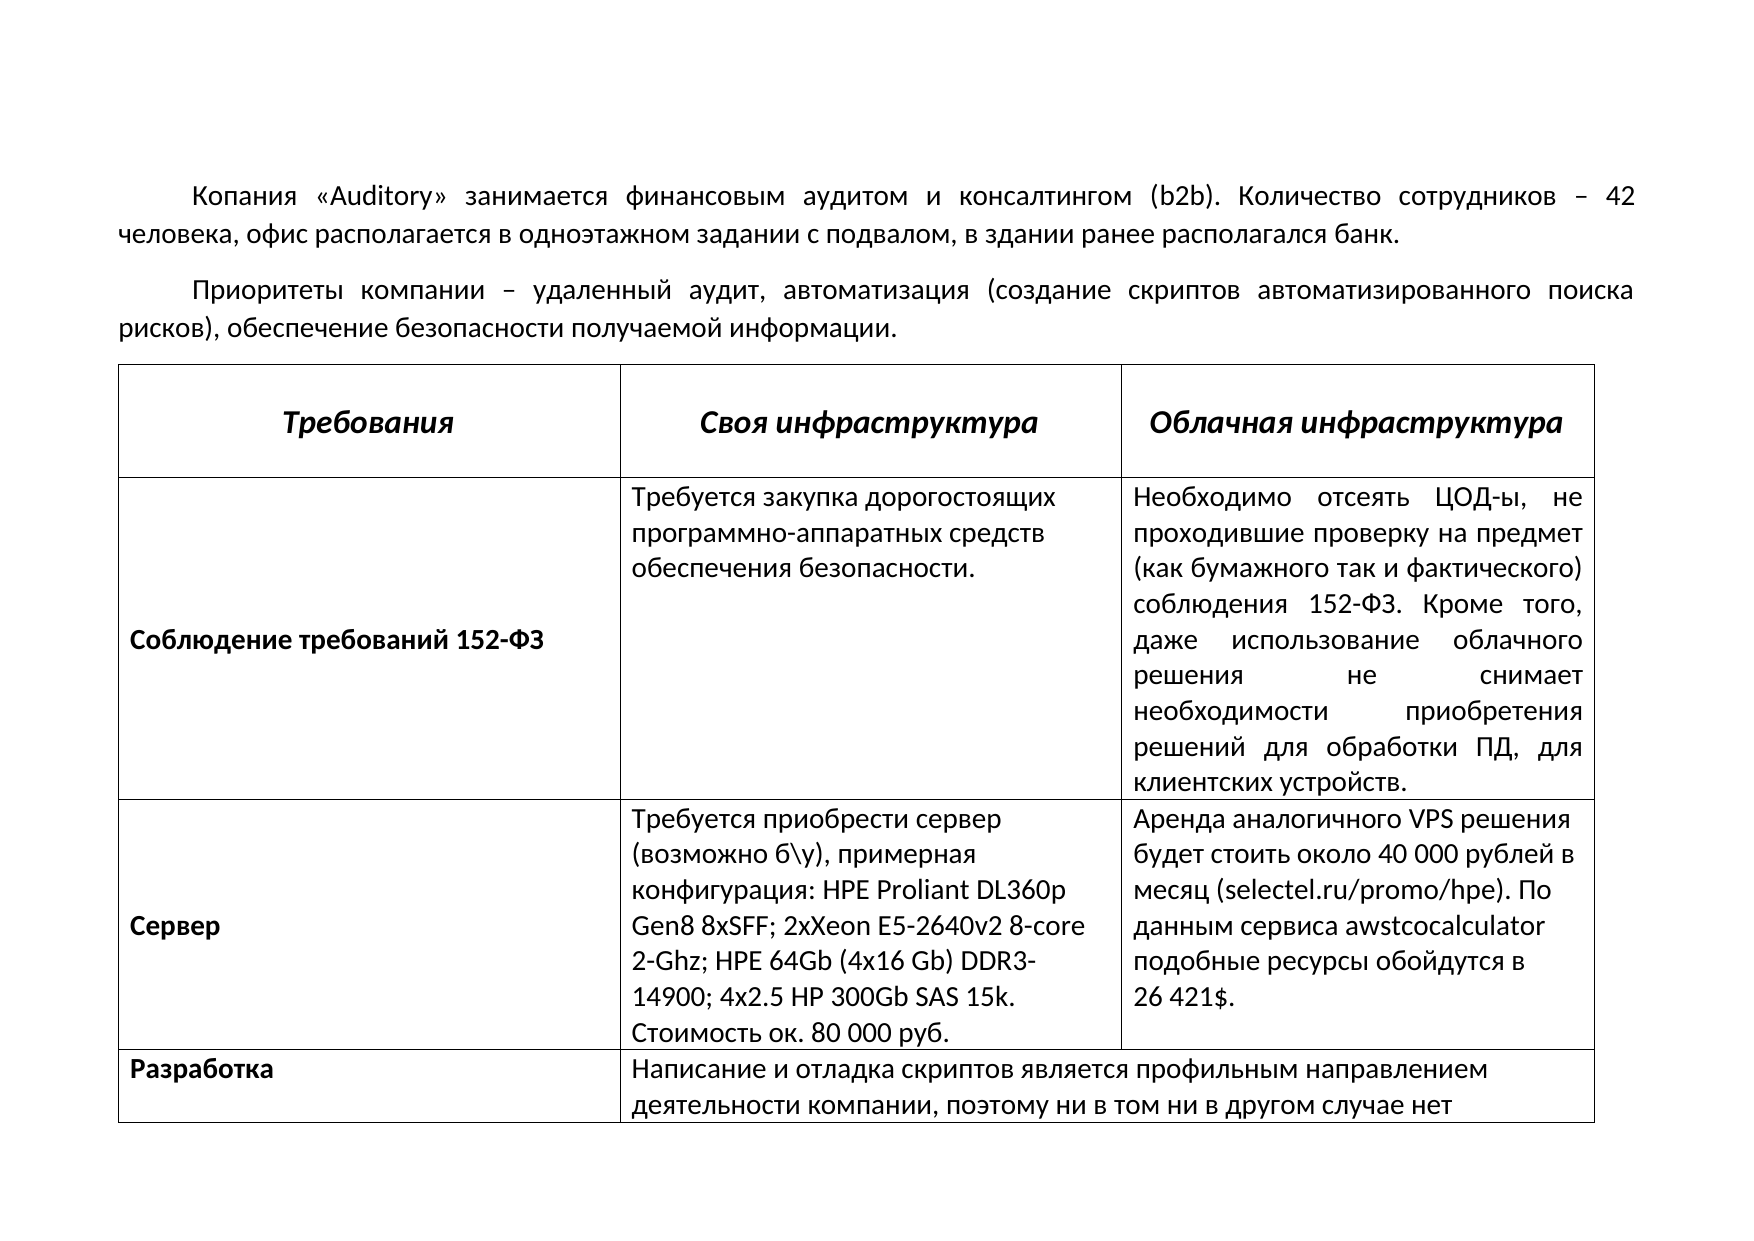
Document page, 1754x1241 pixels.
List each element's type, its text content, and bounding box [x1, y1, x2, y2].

table_cell Разработка [119, 1050, 620, 1122]
table_header Своя инфраструктура [621, 365, 1121, 477]
table_header Облачная инфраструктура [1122, 365, 1594, 477]
text Приоритеты компании – удаленный аудит, автоматизация (создание скриптов автоматизированного поиска рисков), обеспечение безопасности получаемой информации. [118, 271, 1636, 345]
table_cell Соблюдение требований 152-ФЗ [119, 478, 620, 799]
table_cell Аренда аналогичного VPS решения будет стоить около 40 000 рублей в месяц (selectel.ru/promo/hpe). По данным сервиса awstcocalculator подобные ресурсы обойдутся в 26 421$. [1122, 800, 1594, 1049]
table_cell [621, 1050, 1594, 1122]
table_cell Требуется закупка дорогостоящих программно-аппаратных средств обеспечения безопасности. [621, 478, 1121, 799]
table_cell Сервер [119, 800, 620, 1049]
table_cell Необходимо отсеять ЦОД-ы, не проходившие проверку на предмет (как бумажного так и фактического) соблюдения 152-ФЗ. Кроме того, даже использование облачного решения не снимает необходимости приобретения решений для обработки ПД, для клиентских устройств. [1122, 478, 1594, 799]
table_header Требования [119, 365, 620, 477]
text Копания «Auditory» занимается финансовым аудитом и консалтингом (b2b). Количество сотрудников – 42 человека, офис располагается в одноэтажном задании с подвалом, в здании ранее располагался банк. [118, 177, 1636, 251]
table_cell Требуется приобрести сервер (возможно б\у), примерная конфигурация: HPE Proliant DL360p Gen8 8xSFF; 2xXeon E5-2640v2 8-core 2-Ghz; HPE 64Gb (4x16 Gb) DDR3-14900; 4x2.5 HP 300Gb SAS 15k. Стоимость ок. 80 000 руб. [621, 800, 1121, 1049]
